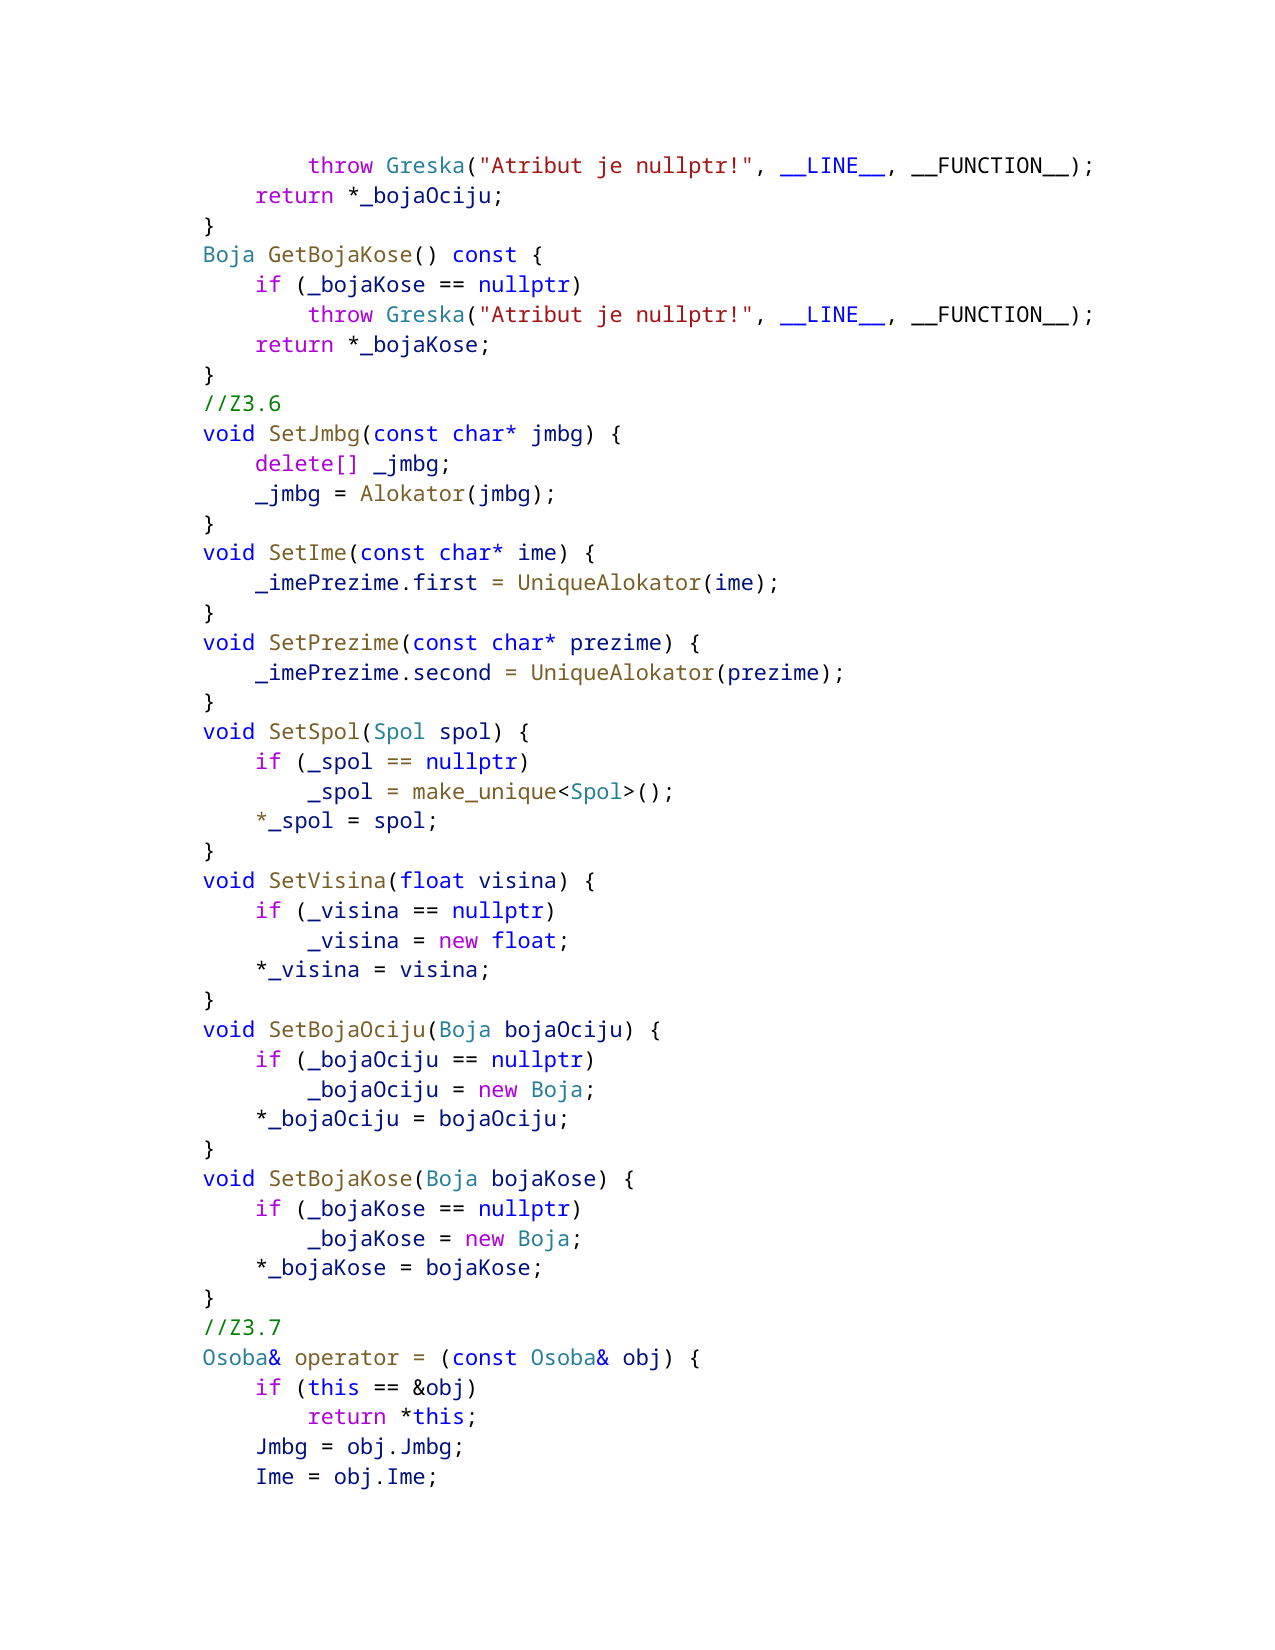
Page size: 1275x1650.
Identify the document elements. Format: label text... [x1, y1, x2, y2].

text //Z3.6 [150, 388, 1125, 418]
text } [150, 686, 1125, 716]
text void SetIme(const char* ime) { [150, 537, 1125, 567]
text void SetJmbg(const char* jmbg) { [150, 418, 1125, 448]
text *_bojaKose = bojaKose; [150, 1252, 1125, 1282]
text _spol = make_unique<Spol>(); [150, 776, 1125, 805]
text if (_bojaOciju == nullptr) [150, 1044, 1125, 1073]
text return *_bojaOciju; [150, 180, 1125, 209]
text _imePrezime.first = UniqueAlokator(ime); [150, 567, 1125, 597]
text if (_visina == nullptr) [150, 895, 1125, 924]
text } [150, 358, 1125, 388]
text //Z3.7 [150, 1312, 1125, 1342]
text } [150, 597, 1125, 627]
text if (_bojaKose == nullptr) [150, 269, 1125, 299]
text _visina = new float; [150, 924, 1125, 954]
text return *this; [150, 1401, 1125, 1431]
text } [150, 835, 1125, 865]
text void SetBojaOciju(Boja bojaOciju) { [150, 1014, 1125, 1044]
text if (_bojaKose == nullptr) [150, 1193, 1125, 1222]
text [150, 299, 1125, 329]
text void SetVisina(float visina) { [150, 865, 1125, 895]
text Osoba& operator = (const Osoba& obj) { [150, 1342, 1125, 1371]
text } [150, 984, 1125, 1014]
text _jmbg = Alokator(jmbg); [150, 478, 1125, 507]
text *_bojaOciju = bojaOciju; [150, 1103, 1125, 1133]
text if (this == &obj) [150, 1371, 1125, 1401]
text *_spol = spol; [150, 805, 1125, 835]
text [150, 150, 1125, 180]
text Jmbg = obj.Jmbg; [150, 1431, 1125, 1461]
text _imePrezime.second = UniqueAlokator(prezime); [150, 656, 1125, 686]
text Ime = obj.Ime; [150, 1461, 1125, 1491]
text if (_spol == nullptr) [150, 746, 1125, 776]
text void SetPrezime(const char* prezime) { [150, 627, 1125, 656]
text } [150, 209, 1125, 239]
text delete[] _jmbg; [150, 448, 1125, 478]
text _bojaOciju = new Boja; [150, 1073, 1125, 1103]
text } [150, 507, 1125, 537]
text } [150, 1282, 1125, 1312]
text *_visina = visina; [150, 954, 1125, 984]
text void SetBojaKose(Boja bojaKose) { [150, 1163, 1125, 1193]
text _bojaKose = new Boja; [150, 1222, 1125, 1252]
text void SetSpol(Spol spol) { [150, 716, 1125, 746]
text return *_bojaKose; [150, 329, 1125, 358]
text Boja GetBojaKose() const { [150, 239, 1125, 269]
text } [150, 1133, 1125, 1163]
